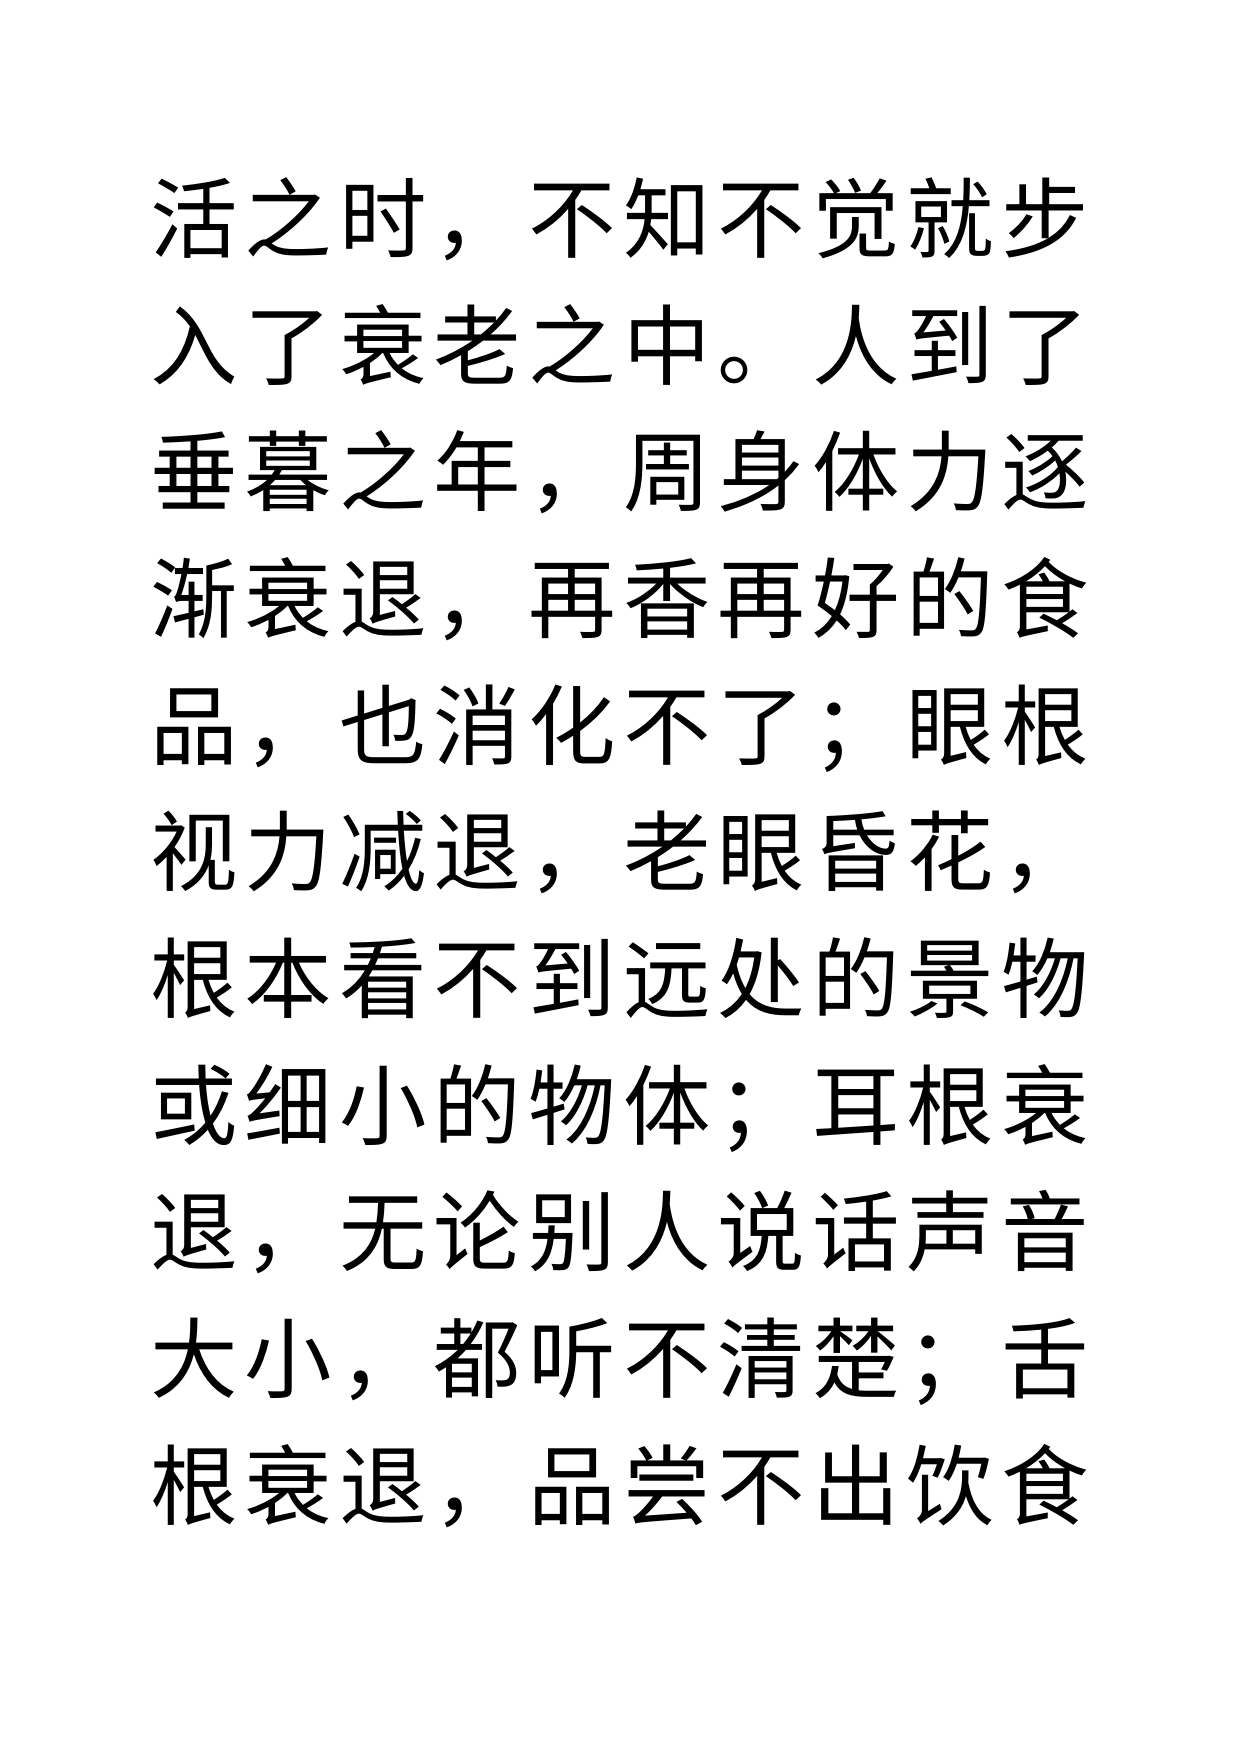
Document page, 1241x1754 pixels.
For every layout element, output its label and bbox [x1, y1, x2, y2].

text [150, 150, 1090, 1543]
